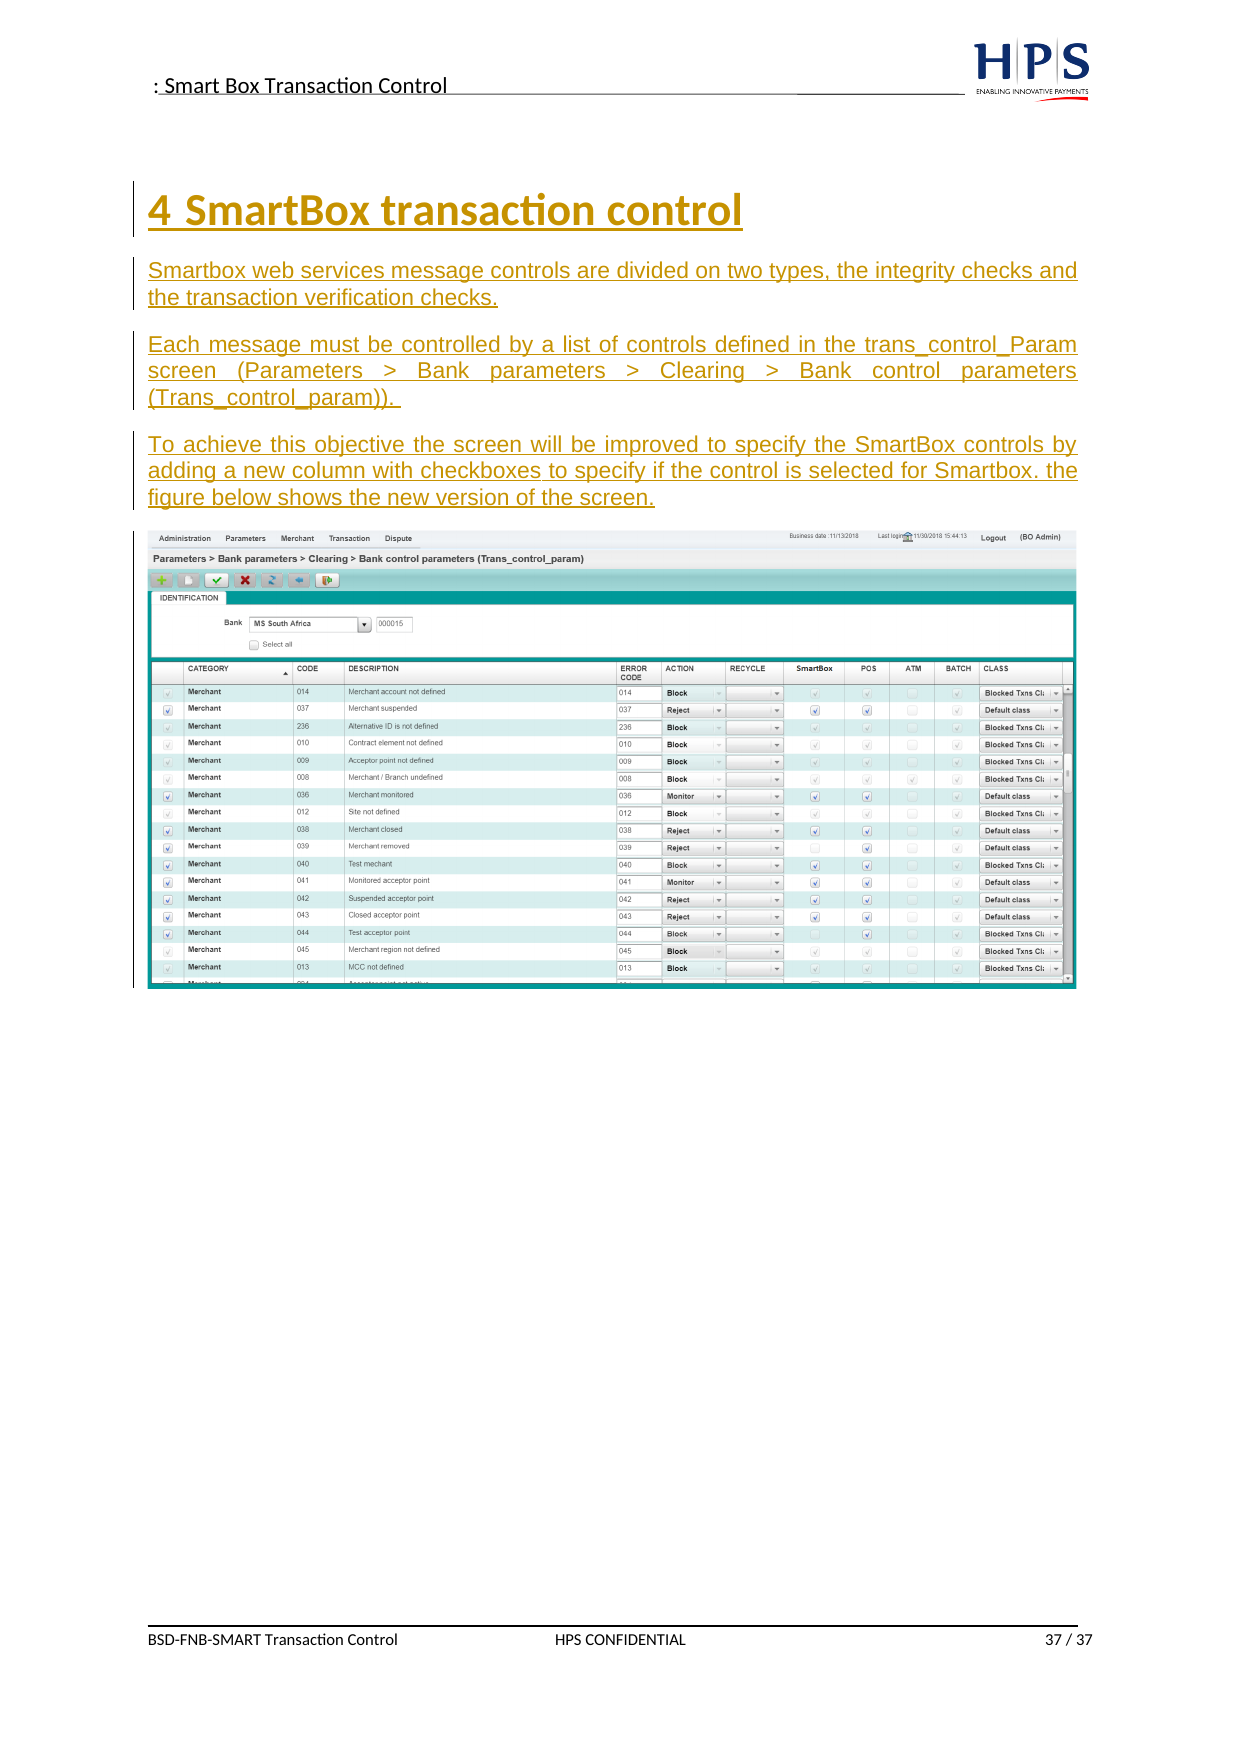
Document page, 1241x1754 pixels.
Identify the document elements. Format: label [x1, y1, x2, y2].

picture [147, 530, 1077, 989]
picture [974, 37, 1089, 102]
